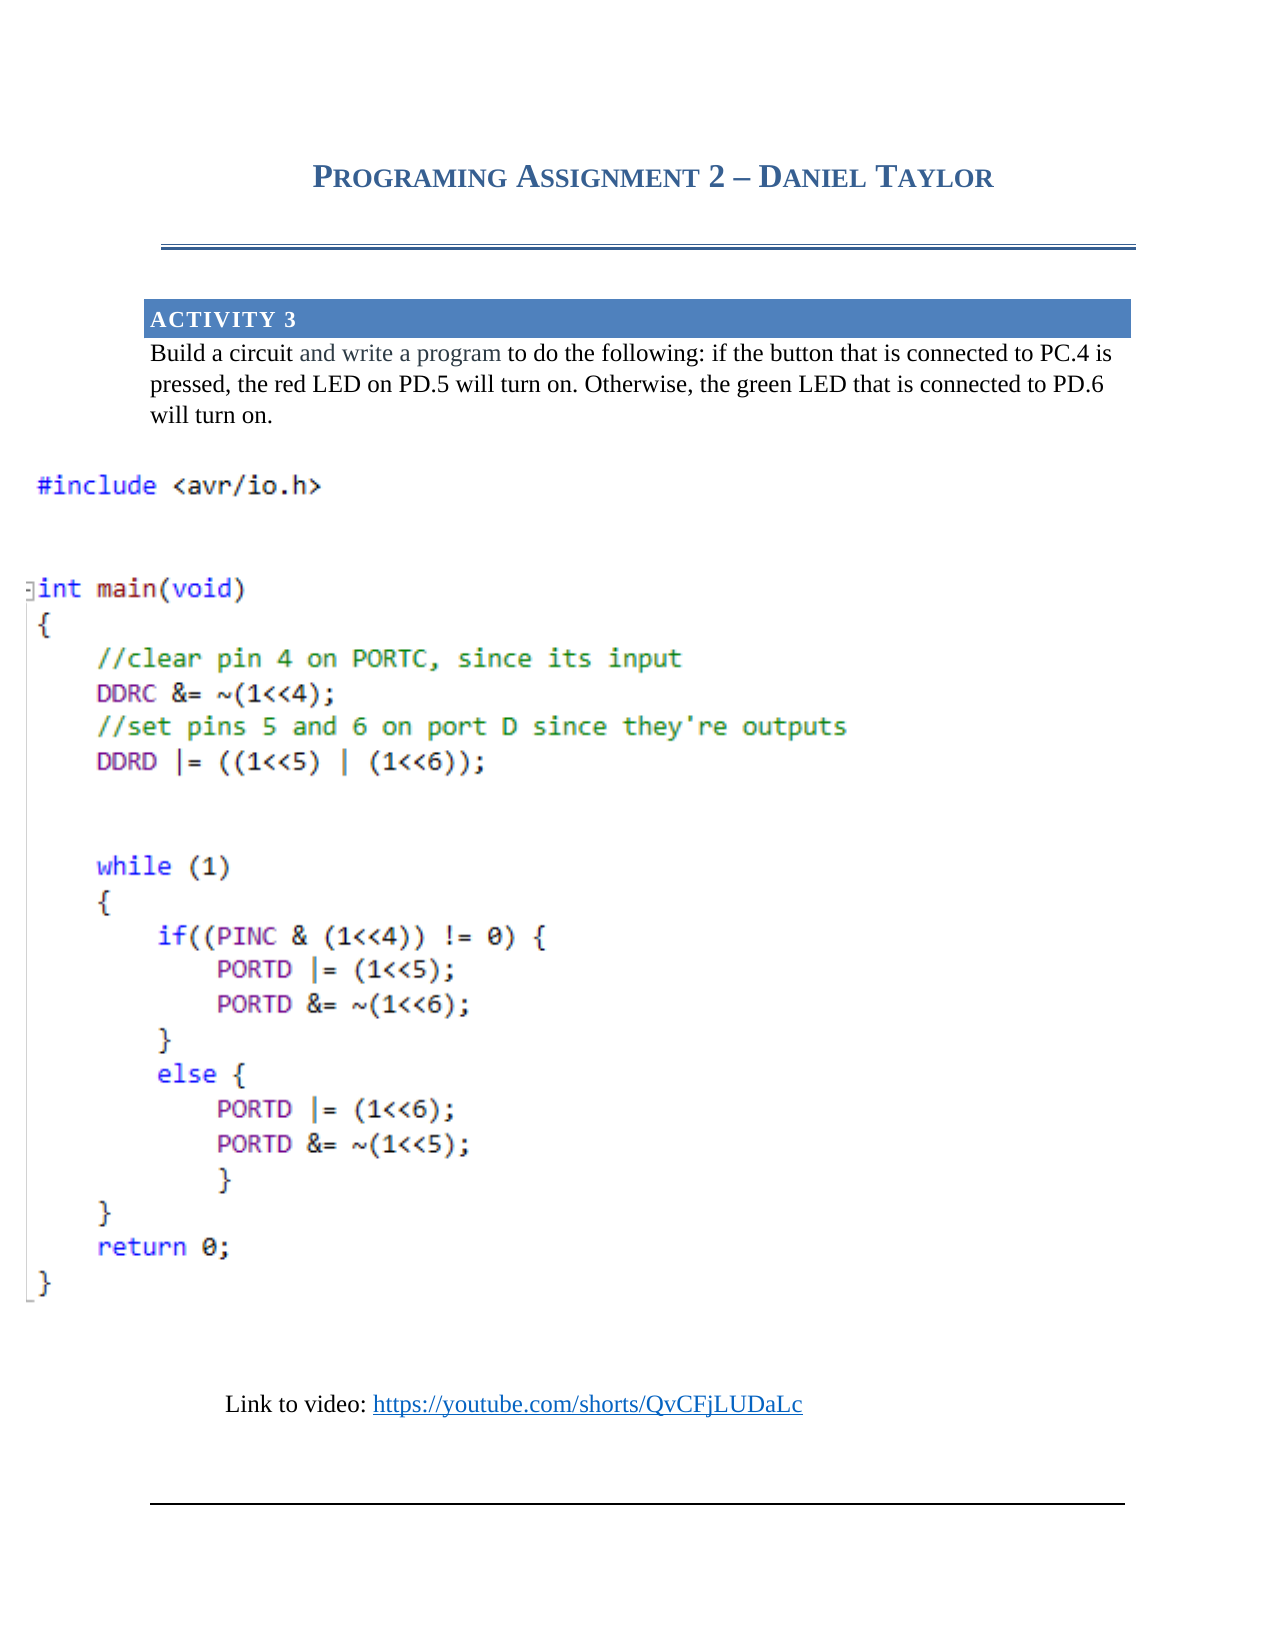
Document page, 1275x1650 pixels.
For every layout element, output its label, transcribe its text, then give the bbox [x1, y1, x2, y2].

text Build a circuit and write a program to do the following: if the button that is connected to PC.4 is pressed, the red LED on PD.5 will turn on. Otherwise, the green LED that is connected to PD.6 will turn on. [150, 338, 1125, 429]
subtitle Activity 3 [150, 306, 1125, 332]
text Link to video: https://youtube.com/shorts/QvCFjLUDaLc [150, 1389, 1125, 1418]
picture [23, 449, 861, 1349]
